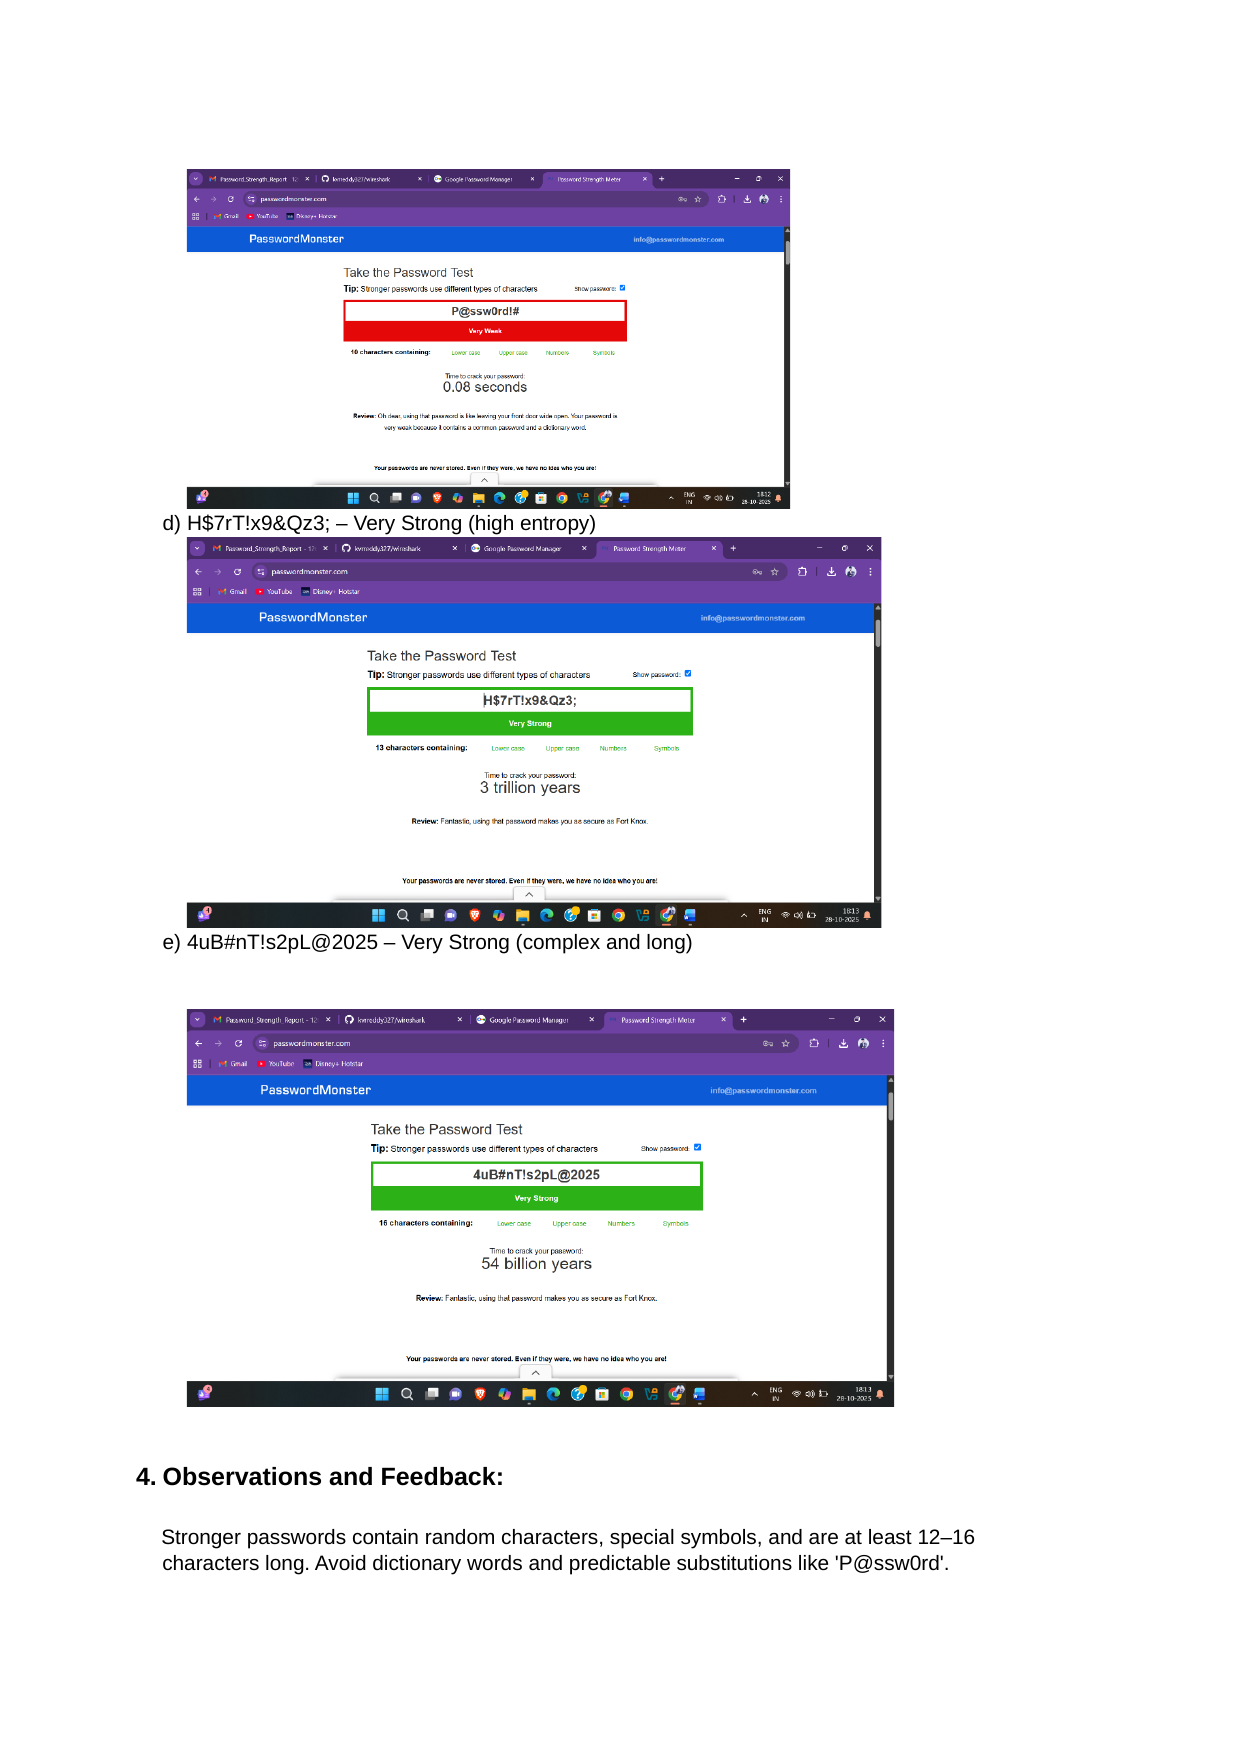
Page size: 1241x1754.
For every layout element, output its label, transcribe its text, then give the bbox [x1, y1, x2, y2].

text Stronger passwords contain random characters, special symbols, and are at least 12–16 characters long. Avoid dictionary words and predictable substitutions like 'P@ssw0rd'. [161, 1524, 1077, 1574]
picture [186, 537, 882, 928]
list H$7rT!x9&Qz3; – Very Strong (high entropy) [162, 511, 1077, 535]
picture [186, 169, 790, 509]
picture [186, 1009, 895, 1407]
list 4uB#nT!s2pL@2025 – Very Strong (complex and long) [162, 930, 1077, 954]
list Observations and Feedback: [136, 1462, 1078, 1491]
